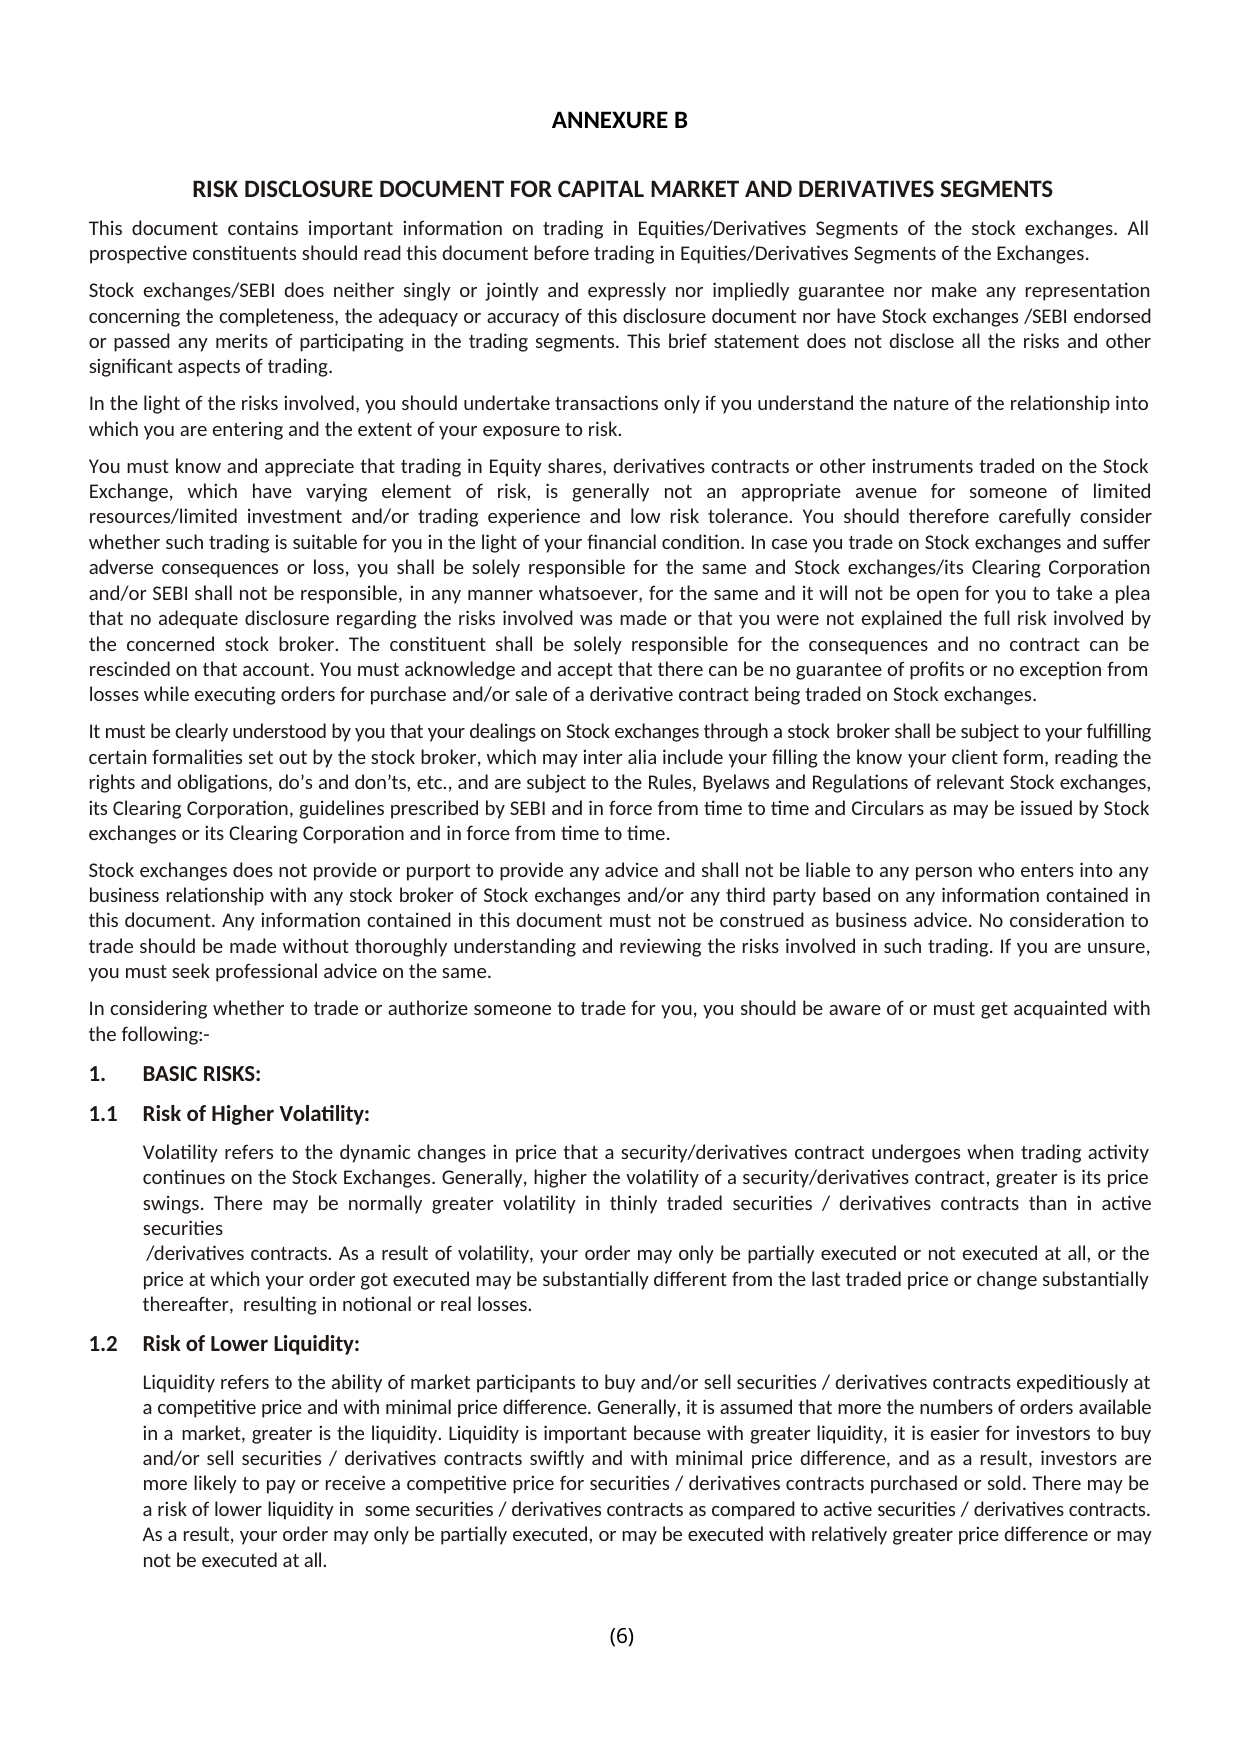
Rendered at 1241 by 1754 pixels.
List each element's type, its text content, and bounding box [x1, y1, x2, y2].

subtitle Risk of Higher Volatility: [88, 1099, 1194, 1127]
text You must know and appreciate that trading in Equity shares, derivatives contracts or other instruments traded on the Stock Exchange, which have varying element of risk, is generally not an appropriate avenue for someone of limited resources/limited investment and/or trading experience and low risk tolerance. You should therefore carefully consider whether such trading is suitable for you in the light of your financial condition. In case you trade on Stock exchanges and suffer adverse consequences or loss, you shall be solely responsible for the same and Stock exchanges/its Clearing Corporation and/or SEBI shall not be responsible, in any manner whatsoever, for the same and it will not be open for you to take a plea that no adequate disclosure regarding the risks involved was made or that you were not explained the full risk involved by the concerned stock broker. The constituent shall be solely responsible for the consequences and no contract can be rescinded on that account. You must acknowledge and accept that there can be no guarantee of profits or no exception from losses while executing orders for purchase and/or sale of a derivative contract being traded on Stock exchanges. [88, 453, 1152, 707]
text /derivatives contracts. As a result of volatility, your order may only be partially executed or not executed at all, or the price at which your order got executed may be substantially different from the last traded price or change substantially thereafter, resulting in notional or real losses. [142, 1241, 1152, 1317]
text Stock exchanges/SEBI does neither singly or jointly and expressly nor impliedly guarantee nor make any representation concerning the completeness, the adequacy or accuracy of this disclosure document nor have Stock exchanges /SEBI endorsed or passed any merits of participating in the trading segments. This brief statement does not disclose all the risks and other significant aspects of trading. [88, 277, 1152, 379]
subtitle Risk of Lower Liquidity: [88, 1329, 1194, 1357]
text It must be clearly understood by you that your dealings on Stock exchanges through a stock broker shall be subject to your fulfilling certain formalities set out by the stock broker, which may inter alia include your filling the know your client form, reading the rights and obligations, do’s and don’ts, etc., and are subject to the Rules, Byelaws and Regulations of relevant Stock exchanges, its Clearing Corporation, guidelines prescribed by SEBI and in force from time to time and Circulars as may be issued by Stock exchanges or its Clearing Corporation and in force from time to time. [88, 718, 1152, 846]
subtitle BASIC RISKS: [88, 1059, 1194, 1087]
text Volatility refers to the dynamic changes in price that a security/derivatives contract undergoes when trading activity continues on the Stock Exchanges. Generally, higher the volatility of a security/derivatives contract, greater is its price swings. There may be normally greater volatility in thinly traded securities / derivatives contracts than in active securities [143, 1139, 1152, 1241]
subtitle ANNEXURE B [75, 104, 1164, 134]
text In the light of the risks involved, you should undertake transactions only if you understand the nature of the relationship into which you are entering and the extent of your exposure to risk. [88, 391, 1152, 441]
text In considering whether to trade or authorize someone to trade for you, you should be aware of or must get acquainted with the following:- [88, 995, 1152, 1046]
text This document contains important information on trading in Equities/Derivatives Segments of the stock exchanges. All prospective constituents should read this document before trading in Equities/Derivatives Segments of the Exchanges. [88, 215, 1152, 266]
subtitle RISK DISCLOSURE DOCUMENT FOR CAPITAL MARKET AND DERIVATIVES SEGMENTS [192, 173, 1194, 203]
text Liquidity refers to the ability of market participants to buy and/or sell securities / derivatives contracts expeditiously at a competitive price and with minimal price difference. Generally, it is assumed that more the numbers of orders available in a market, greater is the liquidity. Liquidity is important because with greater liquidity, it is easier for investors to buy and/or sell securities / derivatives contracts swiftly and with minimal price difference, and as a result, investors are more likely to pay or receive a competitive price for securities / derivatives contracts purchased or sold. There may be a risk of lower liquidity in some securities / derivatives contracts as compared to active securities / derivatives contracts. As a result, your order may only be partially executed, or may be executed with relatively greater price difference or may not be executed at all. [142, 1369, 1152, 1572]
text Stock exchanges does not provide or purport to provide any advice and shall not be liable to any person who enters into any business relationship with any stock broker of Stock exchanges and/or any third party based on any information contained in this document. Any information contained in this document must not be construed as business advice. No consideration to trade should be made without thoroughly understanding and reviewing the risks involved in such trading. If you are unsure, you must seek professional advice on the same. [88, 857, 1152, 984]
